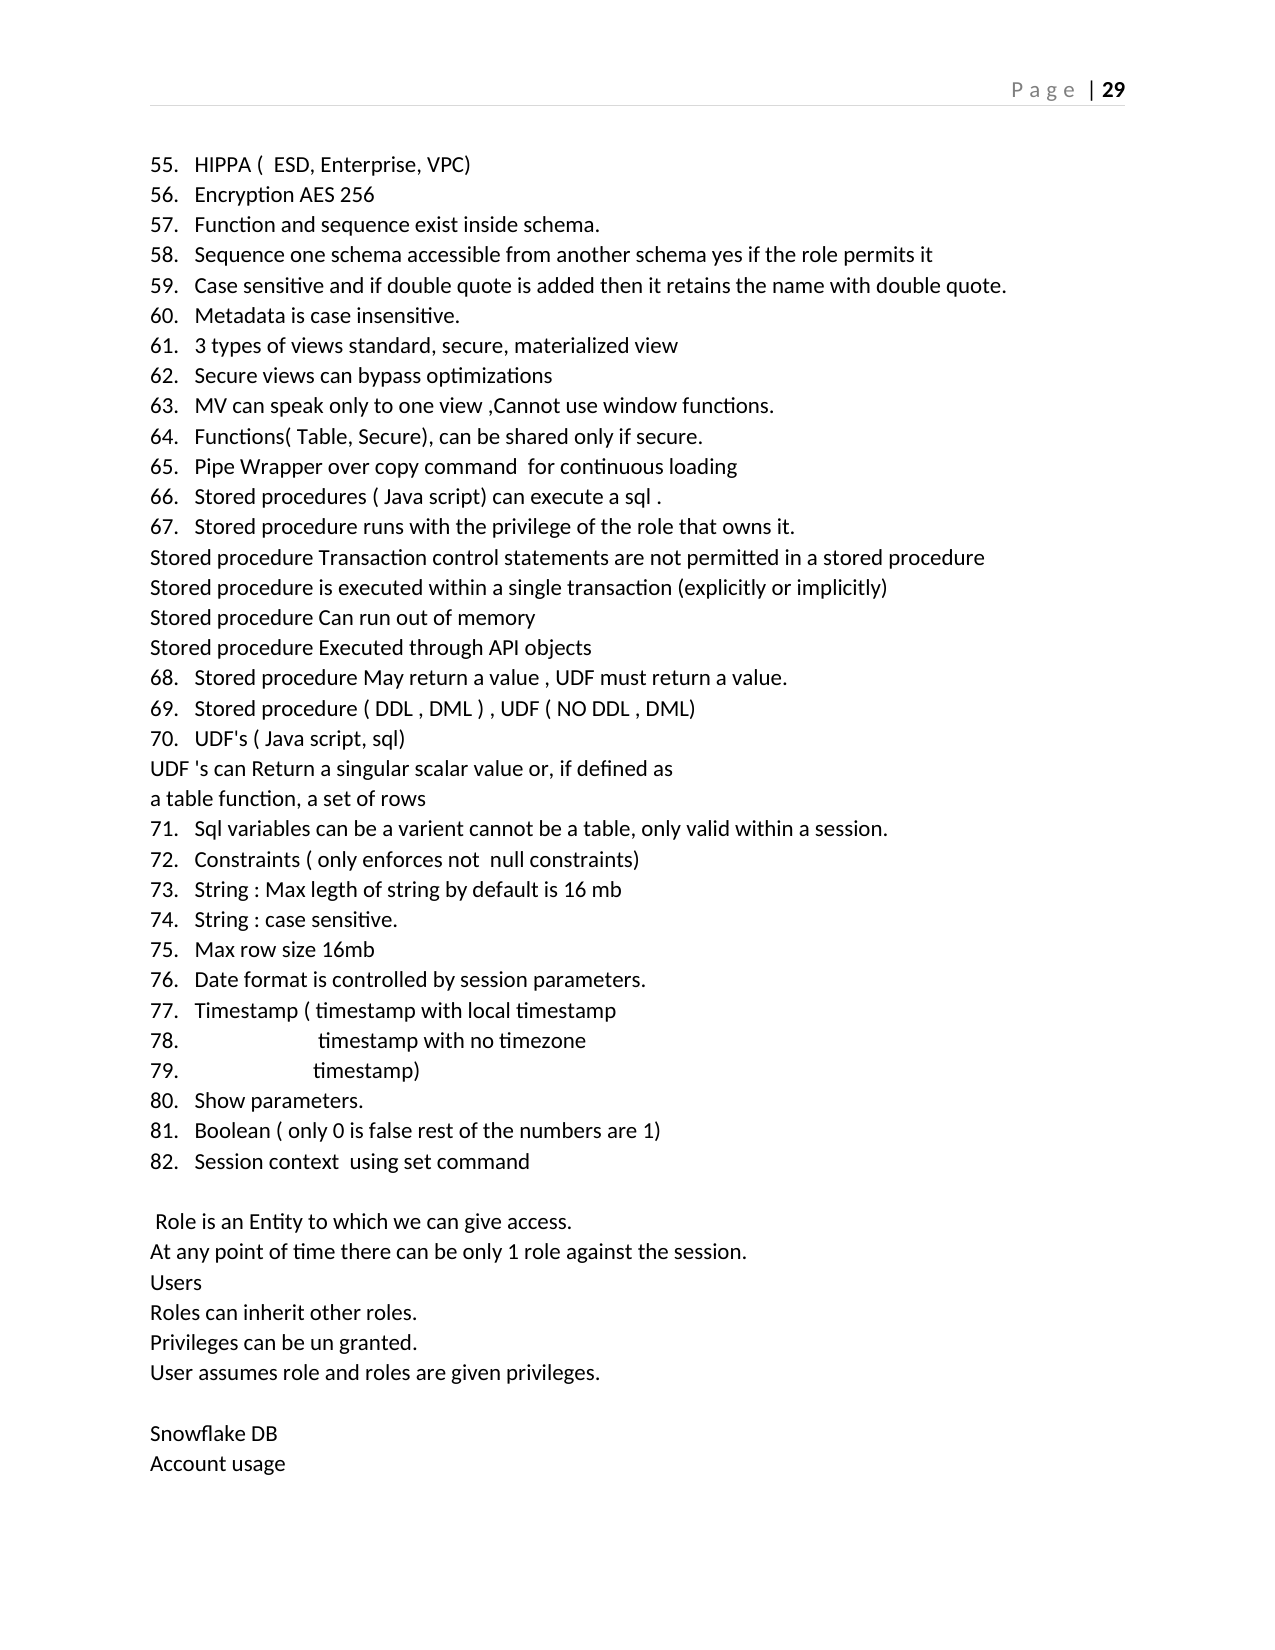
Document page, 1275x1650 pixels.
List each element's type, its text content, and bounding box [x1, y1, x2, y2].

text Account usage [150, 1449, 1125, 1477]
text 79. timestamp) [150, 1056, 1125, 1084]
text Privileges can be un granted. [150, 1328, 1125, 1356]
text a table function, a set of rows [150, 784, 1125, 812]
text At any point of time there can be only 1 role against the session. [150, 1237, 1125, 1266]
text 57. Function and sequence exist inside schema. [150, 210, 1125, 238]
text 67. Stored procedure runs with the privilege of the role that owns it. [150, 512, 1125, 541]
text 80. Show parameters. [150, 1086, 1125, 1114]
text 71. Sql variables can be a varient cannot be a table, only valid within a session. [150, 814, 1125, 843]
text 78. timestamp with no timezone [150, 1026, 1125, 1054]
text 81. Boolean ( only 0 is false rest of the numbers are 1) [150, 1117, 1125, 1145]
text 74. String : case sensitive. [150, 905, 1125, 933]
text 76. Date format is controlled by session parameters. [150, 966, 1125, 994]
text 75. Max row size 16mb [150, 935, 1125, 963]
text User assumes role and roles are given privileges. [150, 1358, 1125, 1386]
text Stored procedure Transaction control statements are not permitted in a stored procedure [150, 543, 1125, 571]
text 82. Session context using set command [150, 1147, 1125, 1175]
text 65. Pipe Wrapper over copy command for continuous loading [150, 452, 1125, 480]
text 73. String : Max legth of string by default is 16 mb [150, 875, 1125, 903]
text UDF 's can Return a singular scalar value or, if defined as [150, 754, 1125, 782]
text 68. Stored procedure May return a value , UDF must return a value. [150, 663, 1125, 692]
text 66. Stored procedures ( Java script) can execute a sql . [150, 482, 1125, 510]
text 64. Functions( Table, Secure), can be shared only if secure. [150, 422, 1125, 450]
text 56. Encryption AES 256 [150, 180, 1125, 208]
text 69. Stored procedure ( DDL , DML ) , UDF ( NO DDL , DML) [150, 694, 1125, 722]
text 59. Case sensitive and if double quote is added then it retains the name with double quote. [150, 271, 1125, 299]
text Stored procedure Can run out of memory [150, 603, 1125, 631]
text Role is an Entity to which we can give access. [150, 1207, 1125, 1235]
text Roles can inherit other roles. [150, 1298, 1125, 1326]
text 55. HIPPA ( ESD, Enterprise, VPC) [150, 150, 1125, 178]
text 70. UDF's ( Java script, sql) [150, 724, 1125, 752]
text Stored procedure Executed through API objects [150, 633, 1125, 661]
text Snowflake DB [150, 1419, 1125, 1447]
text Users [150, 1268, 1125, 1296]
text 72. Constraints ( only enforces not null constraints) [150, 845, 1125, 873]
text 63. MV can speak only to one view ,Cannot use window functions. [150, 392, 1125, 420]
text 61. 3 types of views standard, secure, materialized view [150, 331, 1125, 359]
text 60. Metadata is case insensitive. [150, 301, 1125, 329]
text 77. Timestamp ( timestamp with local timestamp [150, 996, 1125, 1024]
text 58. Sequence one schema accessible from another schema yes if the role permits it [150, 241, 1125, 269]
text 62. Secure views can bypass optimizations [150, 361, 1125, 389]
text Stored procedure is executed within a single transaction (explicitly or implicitly) [150, 573, 1125, 601]
